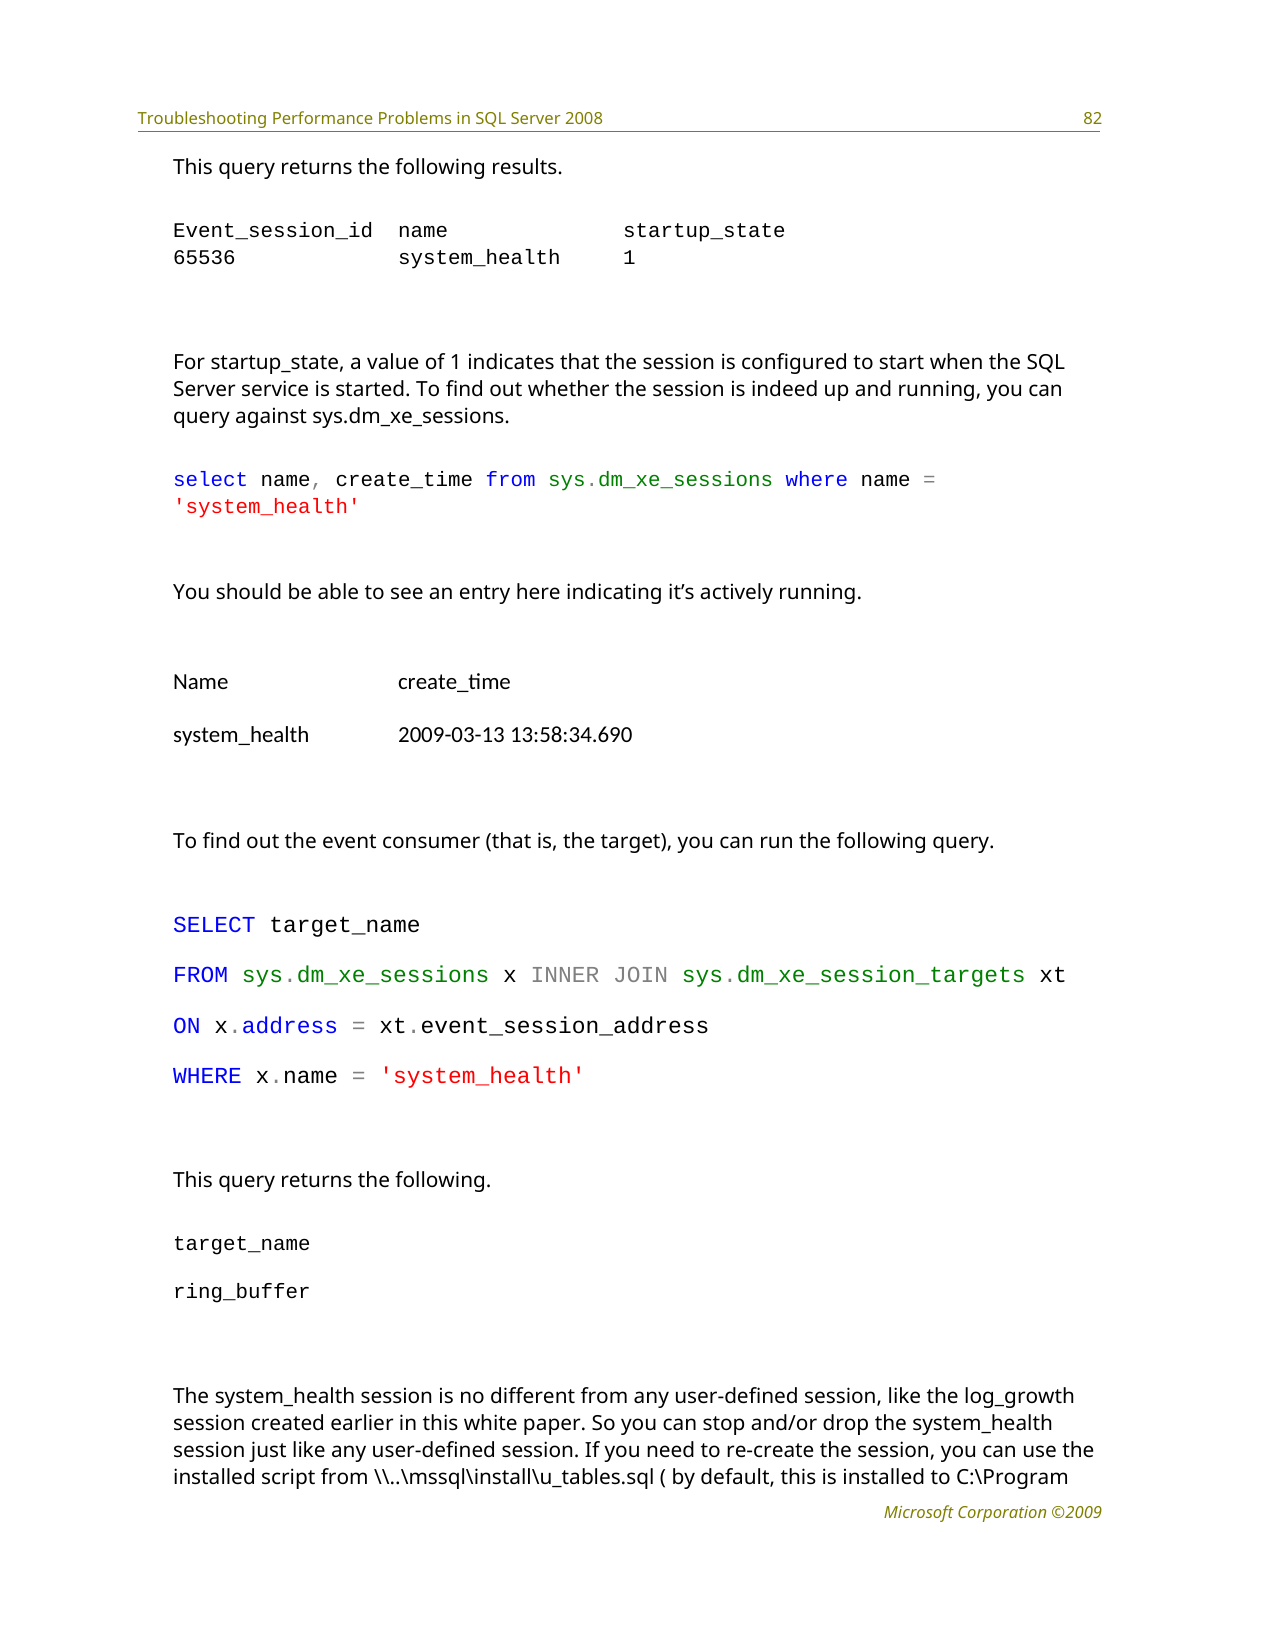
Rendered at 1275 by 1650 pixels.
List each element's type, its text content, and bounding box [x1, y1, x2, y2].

text system_health 2009-03-13 13:58:34.690 [173, 721, 1102, 748]
text To find out the event consumer (that is, the target), you can run the following query. [173, 827, 1102, 854]
text This query returns the following results. [173, 153, 1102, 180]
text SELECT target_name [173, 913, 1102, 939]
text For startup_state, a value of 1 indicates that the session is configured to start when the SQL Server service is started. To find out whether the session is indeed up and running, you can query against sys.dm_xe_sessions. [173, 348, 1102, 429]
text FROM sys.dm_xe_sessions x INNER JOIN sys.dm_xe_session_targets xt [173, 963, 1102, 989]
text This query returns the following. [173, 1166, 1102, 1193]
text Name create_time [173, 667, 1102, 696]
text Event_session_id name startup_state [173, 220, 1102, 243]
text select name, create_time from sys.dm_xe_sessions where name = 'system_health' [173, 469, 1102, 520]
text You should be able to see an entry here indicating it’s actively running. [173, 577, 1102, 604]
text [173, 1382, 1102, 1490]
text ON x.address = xt.event_session_address [173, 1014, 1102, 1040]
text target_name [173, 1233, 1102, 1256]
text ring_buffer [173, 1281, 1102, 1304]
text WHERE x.name = 'system_health' [173, 1065, 1102, 1091]
text 65536 system_health 1 [173, 247, 1102, 271]
